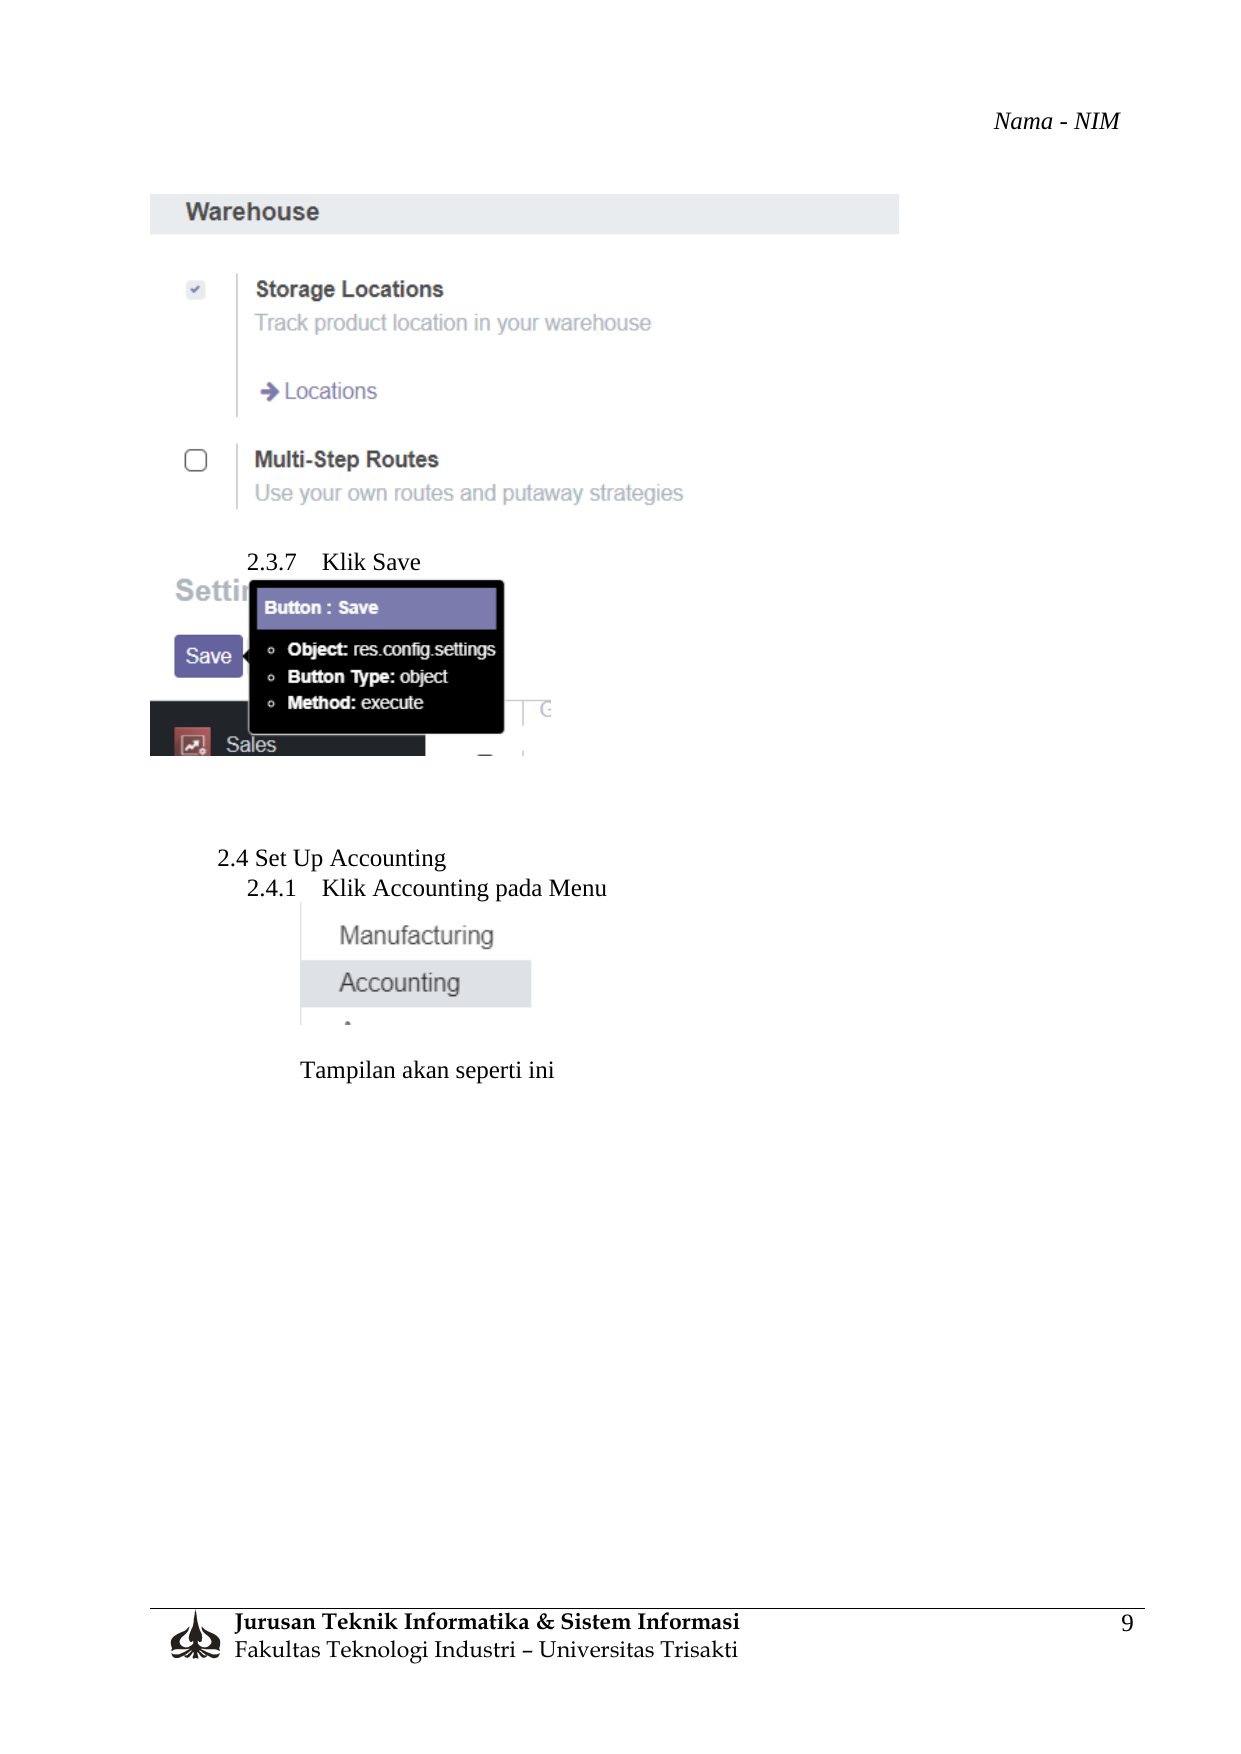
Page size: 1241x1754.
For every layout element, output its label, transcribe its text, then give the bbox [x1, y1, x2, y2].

list Set Up Accounting [217, 843, 1122, 872]
text Tampilan akan seperti ini [225, 1055, 1122, 1083]
list Klik Accounting pada Menu [247, 873, 1122, 902]
picture [170, 1608, 221, 1659]
picture [300, 902, 532, 1025]
list Klik Save [247, 547, 1122, 576]
picture [150, 575, 551, 756]
picture [150, 194, 900, 547]
